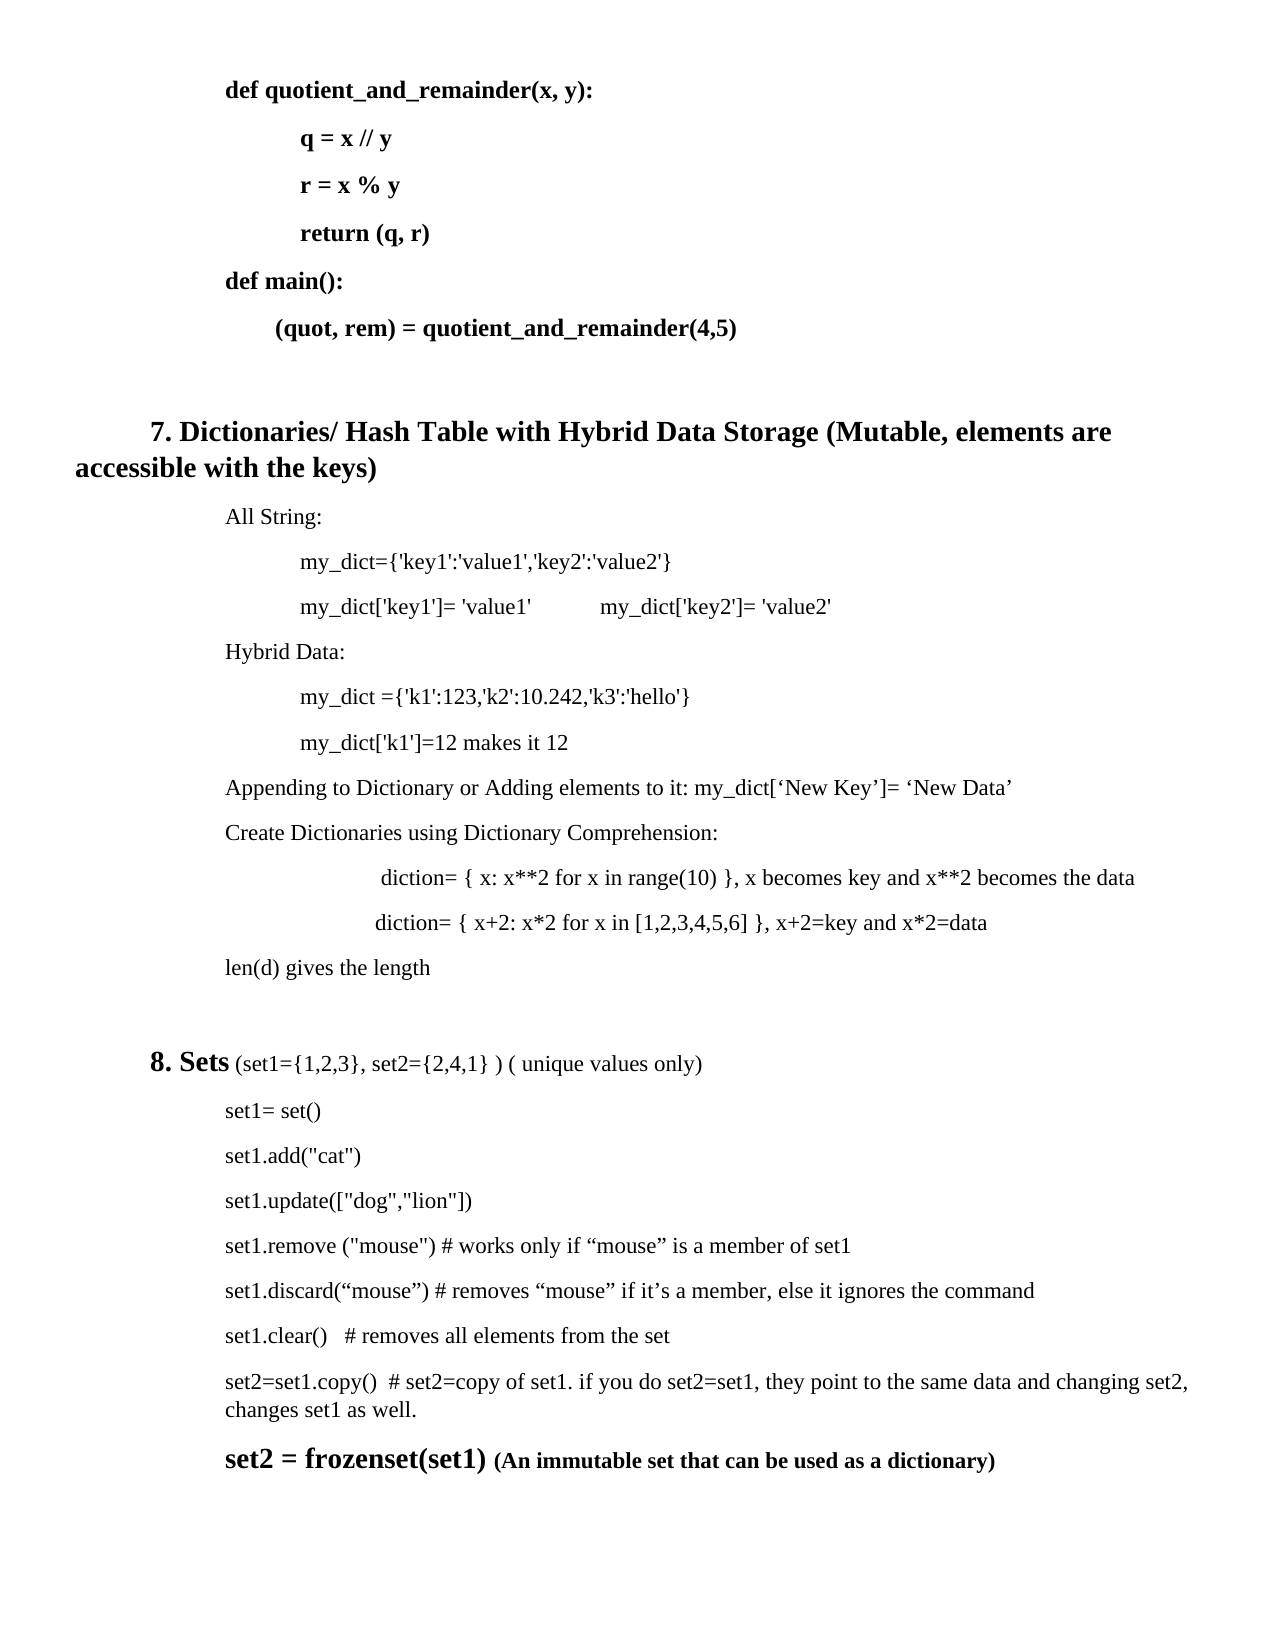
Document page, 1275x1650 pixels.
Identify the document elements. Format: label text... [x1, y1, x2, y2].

text All String: [150, 503, 1200, 529]
text def quotient_and_remainder(x, y): [150, 75, 1200, 104]
text set2=set1.copy() # set2=copy of set1. if you do set2=set1, they point to the same data and changing set2, changes set1 as well. [225, 1368, 1200, 1422]
text 7. Dictionaries/ Hash Table with Hybrid Data Storage (Mutable, elements are accessible with the keys) [75, 414, 1200, 484]
text diction= { x+2: x*2 for x in [1,2,3,4,5,6] }, x+2=key and x*2=data [300, 909, 1200, 935]
text 8. Sets (set1={1,2,3}, set2={2,4,1} ) ( unique values only) [75, 1044, 1200, 1078]
text set1.clear() # removes all elements from the set [150, 1323, 1200, 1349]
text diction= { x: x**2 for x in range(10) }, x becomes key and x**2 becomes the data [300, 864, 1200, 890]
text (quot, rem) = quotient_and_remainder(4,5) [150, 313, 1200, 342]
text q = x // y [150, 123, 1200, 151]
text my_dict ={'k1':123,'k2':10.242,'k3':'hello'} [225, 683, 1200, 710]
text Create Dictionaries using Dictionary Comprehension: [150, 819, 1200, 845]
text set1.add("cat") [150, 1142, 1200, 1168]
text len(d) gives the length [150, 954, 1200, 980]
text r = x % y [150, 170, 1200, 199]
text Appending to Dictionary or Adding elements to it: my_dict[‘New Key’]= ‘New Data’ [150, 774, 1200, 800]
text def main(): [150, 266, 1200, 294]
text Hybrid Data: [150, 638, 1200, 665]
text set2 = frozenset(set1) (An immutable set that can be used as a dictionary) [75, 1441, 1200, 1475]
text my_dict={'key1':'value1','key2':'value2'} [225, 548, 1200, 574]
text set1.update(["dog","lion"]) [150, 1187, 1200, 1214]
text set1= set() [75, 1097, 1200, 1123]
text my_dict['key1']= 'value1' my_dict['key2']= 'value2' [225, 593, 1200, 619]
text my_dict['k1']=12 makes it 12 [150, 728, 1200, 755]
text set1.remove ("mouse") # works only if “mouse” is a member of set1 [150, 1232, 1200, 1259]
text return (q, r) [150, 218, 1200, 247]
text set1.discard(“mouse”) # removes “mouse” if it’s a member, else it ignores the command [150, 1277, 1200, 1304]
